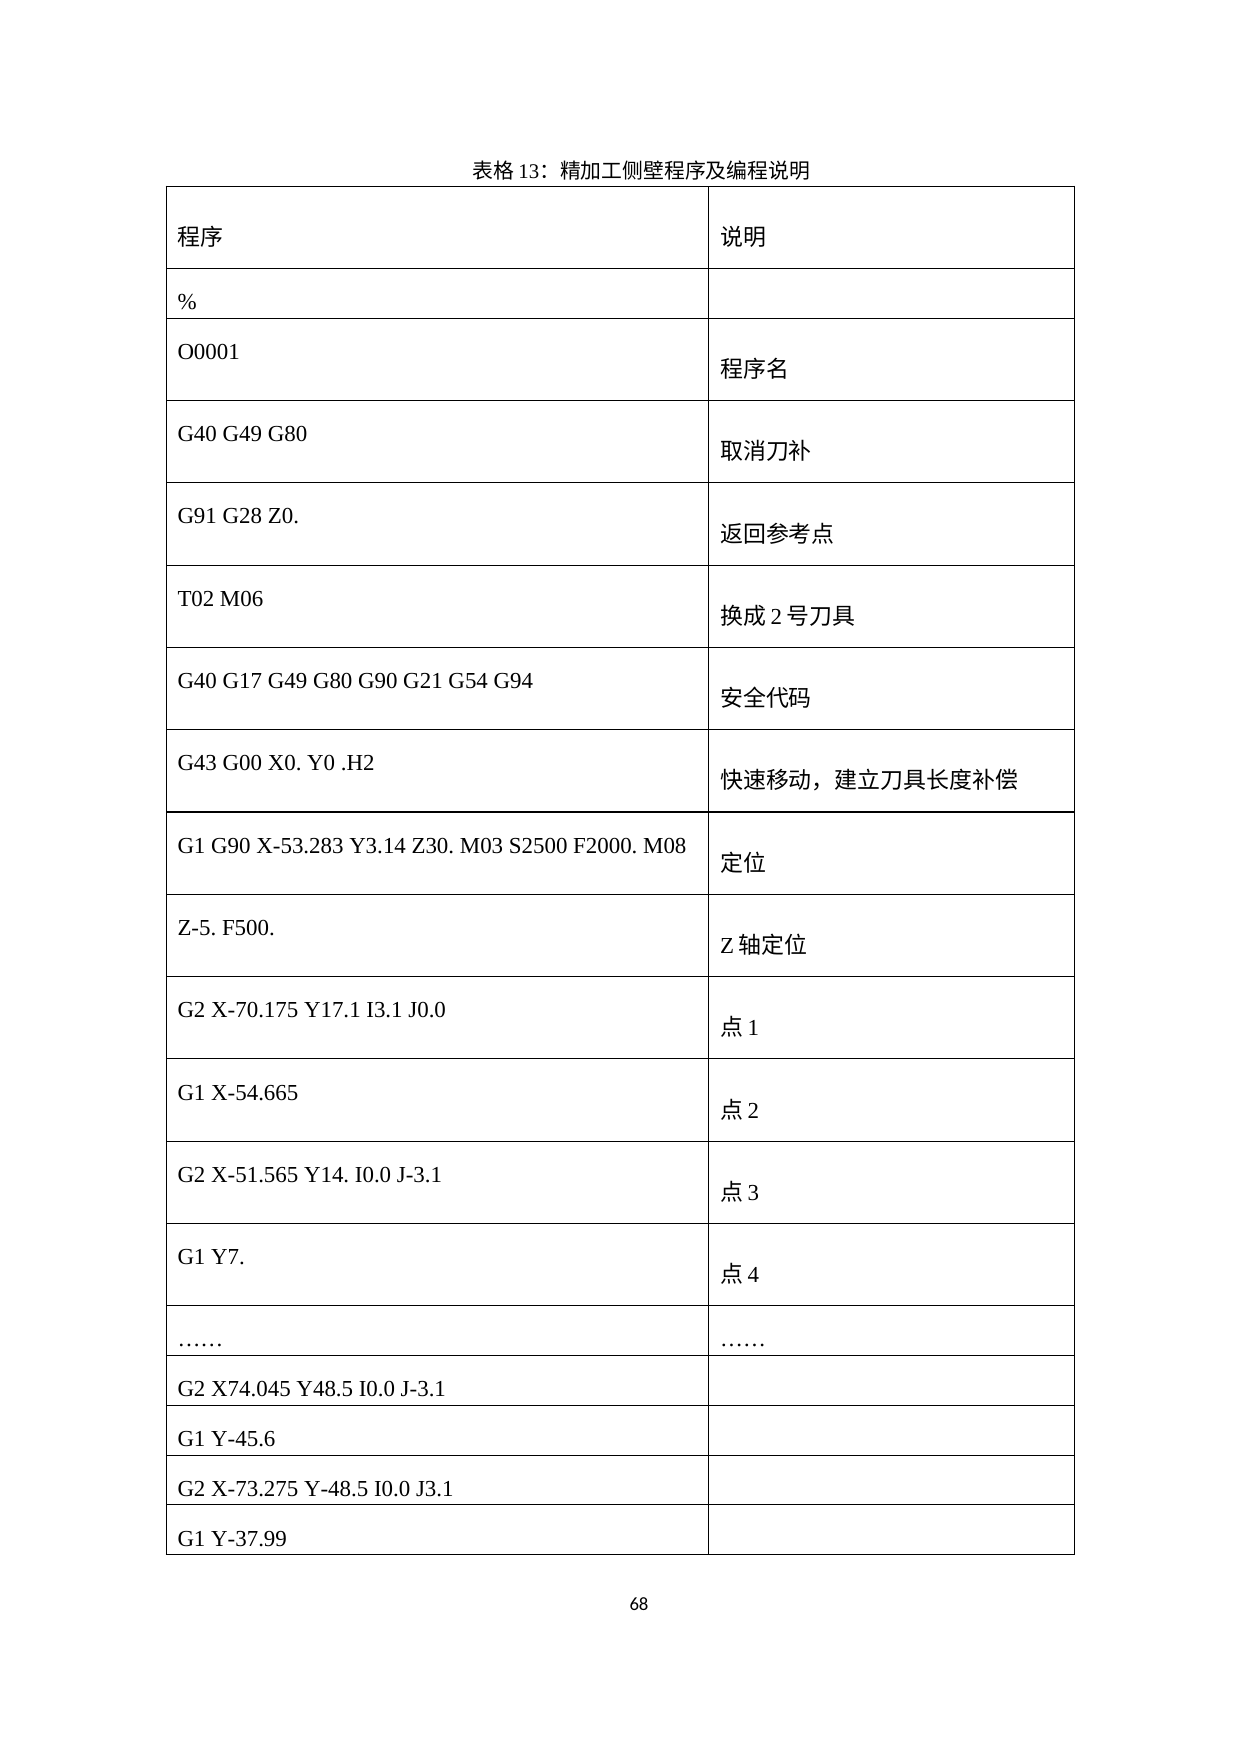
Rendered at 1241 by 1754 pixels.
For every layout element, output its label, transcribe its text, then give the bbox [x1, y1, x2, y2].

table_cell Z-5. F500. [167, 895, 708, 976]
table_cell G1 Y-45.6 [167, 1406, 708, 1454]
table_cell G2 X-73.275 Y-48.5 I0.0 J3.1 [167, 1456, 708, 1504]
table_cell G1 Y7. [167, 1224, 708, 1305]
table_cell 快速移动，建立刀具长度补偿 [709, 730, 1074, 811]
table_cell G2 X-51.565 Y14. I0.0 J-3.1 [167, 1142, 708, 1223]
table_cell G1 X-54.665 [167, 1059, 708, 1141]
table_cell G1 Y-37.99 [167, 1505, 708, 1554]
table_cell …… [167, 1306, 708, 1355]
table_cell G40 G17 G49 G80 G90 G21 G54 G94 [167, 648, 708, 729]
table_cell G2 X-70.175 Y17.1 I3.1 J0.0 [167, 977, 708, 1058]
table_cell 点1 [709, 977, 1074, 1058]
table_cell [709, 1456, 1074, 1504]
table_cell [709, 269, 1074, 318]
table_cell [709, 1406, 1074, 1454]
table_cell Z轴定位 [709, 895, 1074, 976]
table_cell G91 G28 Z0. [167, 483, 708, 564]
table_cell O0001 [167, 319, 708, 400]
table_cell G43 G00 X0. Y0 .H2 [167, 730, 708, 811]
table_cell 安全代码 [709, 648, 1074, 729]
table_cell 点4 [709, 1224, 1074, 1305]
table_cell 换成2号刀具 [709, 566, 1074, 647]
table_cell T02 M06 [167, 566, 708, 647]
table_cell [709, 1505, 1074, 1554]
table_cell …… [709, 1306, 1074, 1355]
table_cell % [167, 269, 708, 318]
table_cell 取消刀补 [709, 401, 1074, 482]
table_cell 返回参考点 [709, 483, 1074, 564]
table_cell 定位 [709, 813, 1074, 894]
table_cell 点2 [709, 1059, 1074, 1141]
table_header 说明 [709, 187, 1074, 268]
table_cell 点3 [709, 1142, 1074, 1223]
table_header 程序 [167, 187, 708, 268]
table_cell G40 G49 G80 [167, 401, 708, 482]
text 表格13：精加工侧壁程序及编程说明 [177, 153, 1063, 186]
table_cell G2 X74.045 Y48.5 I0.0 J-3.1 [167, 1356, 708, 1405]
table_cell G1 G90 X-53.283 Y3.14 Z30. M03 S2500 F2000. M08 [167, 813, 708, 894]
table_cell 程序名 [709, 319, 1074, 400]
table_cell [709, 1356, 1074, 1405]
